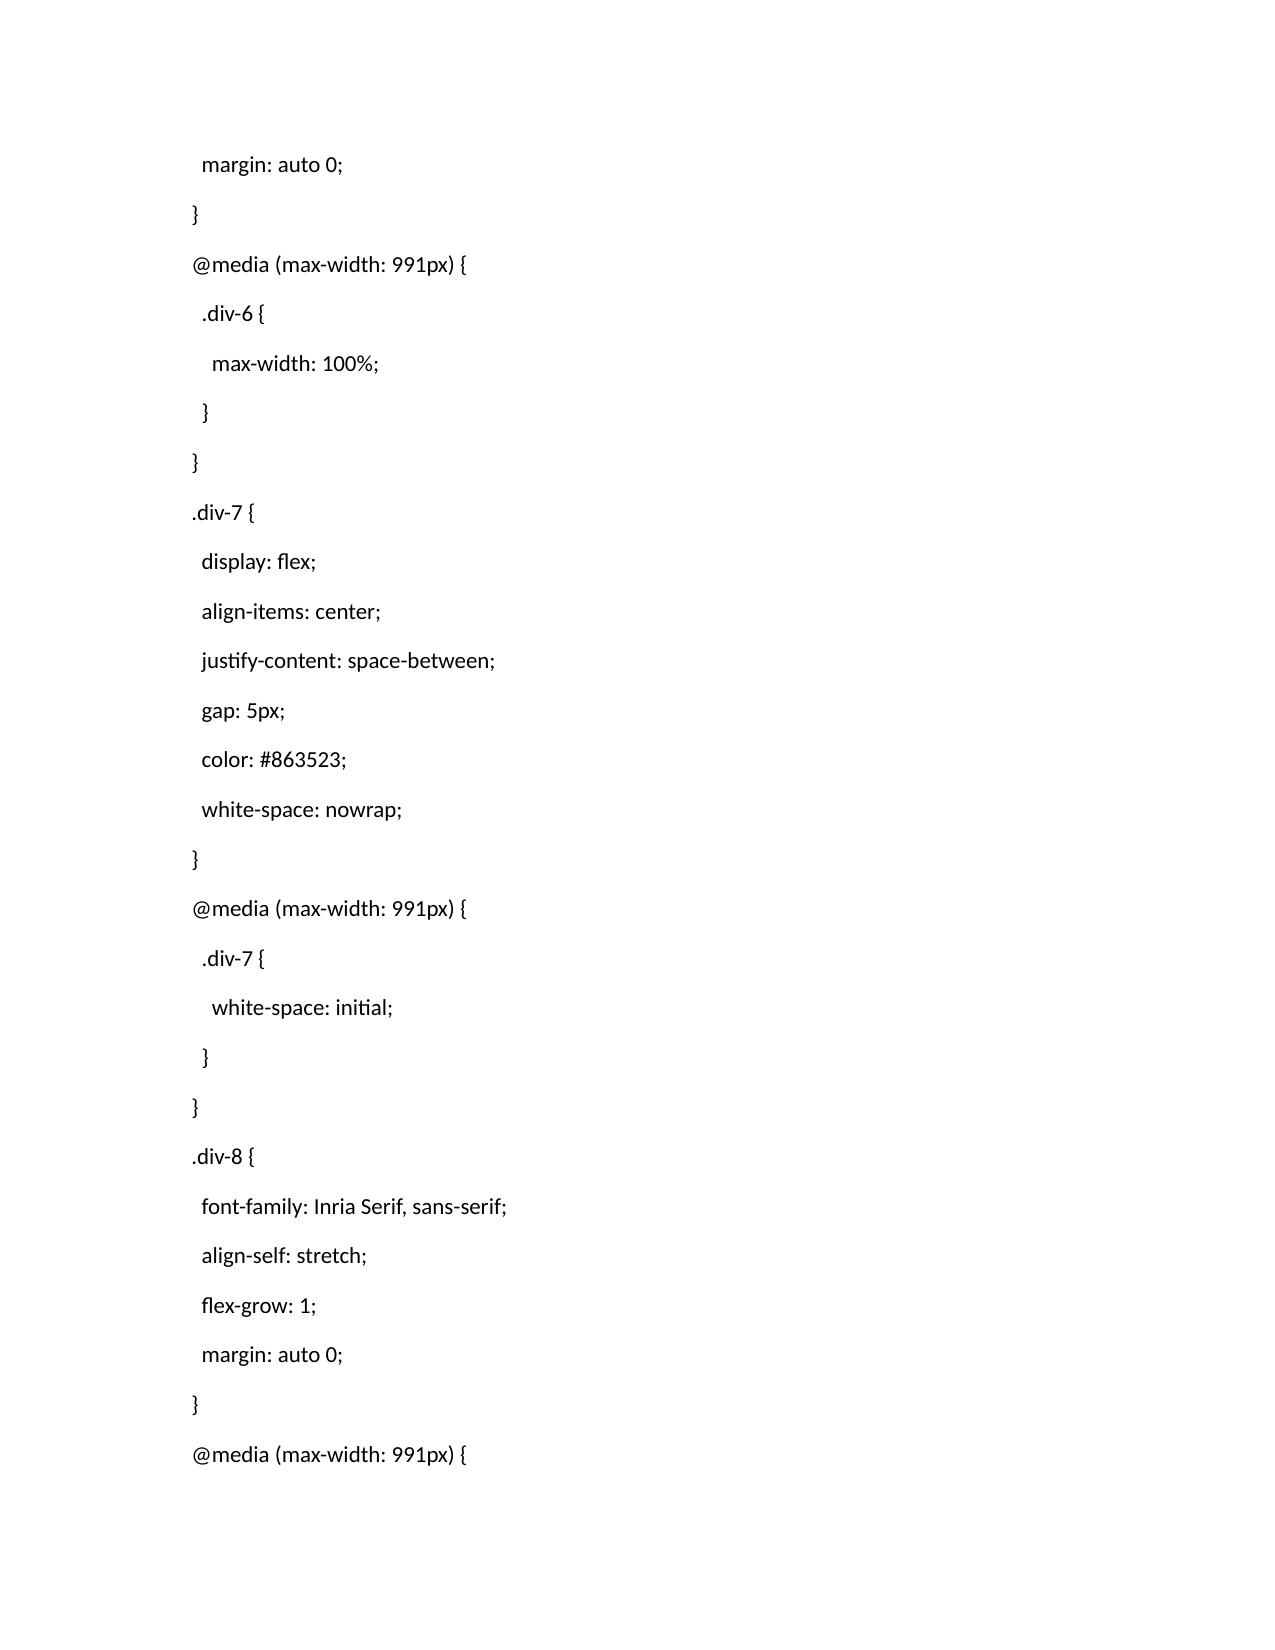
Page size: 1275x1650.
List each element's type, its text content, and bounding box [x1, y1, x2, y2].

text justify-content: space-between; [150, 646, 1125, 674]
text } [150, 447, 1125, 476]
text @media (max-width: 991px) { [150, 894, 1125, 922]
text .div-6 { [150, 299, 1125, 327]
text .div-7 { [150, 943, 1125, 972]
text align-items: center; [150, 596, 1125, 625]
text } [150, 199, 1125, 228]
text } [150, 398, 1125, 427]
text margin: auto 0; [150, 1340, 1125, 1369]
text font-family: Inria Serif, sans-serif; [150, 1191, 1125, 1220]
text @media (max-width: 991px) { [150, 1439, 1125, 1468]
text white-space: nowrap; [150, 794, 1125, 823]
text } [150, 1092, 1125, 1121]
text } [150, 844, 1125, 873]
text gap: 5px; [150, 695, 1125, 724]
text margin: auto 0; [150, 150, 1125, 179]
text align-self: stretch; [150, 1241, 1125, 1269]
text white-space: initial; [150, 993, 1125, 1022]
text max-width: 100%; [150, 348, 1125, 377]
text .div-7 { [150, 497, 1125, 526]
text color: #863523; [150, 745, 1125, 774]
text } [150, 1042, 1125, 1071]
text display: flex; [150, 547, 1125, 575]
text @media (max-width: 991px) { [150, 249, 1125, 278]
text .div-8 { [150, 1142, 1125, 1170]
text flex-grow: 1; [150, 1290, 1125, 1319]
text } [150, 1389, 1125, 1418]
